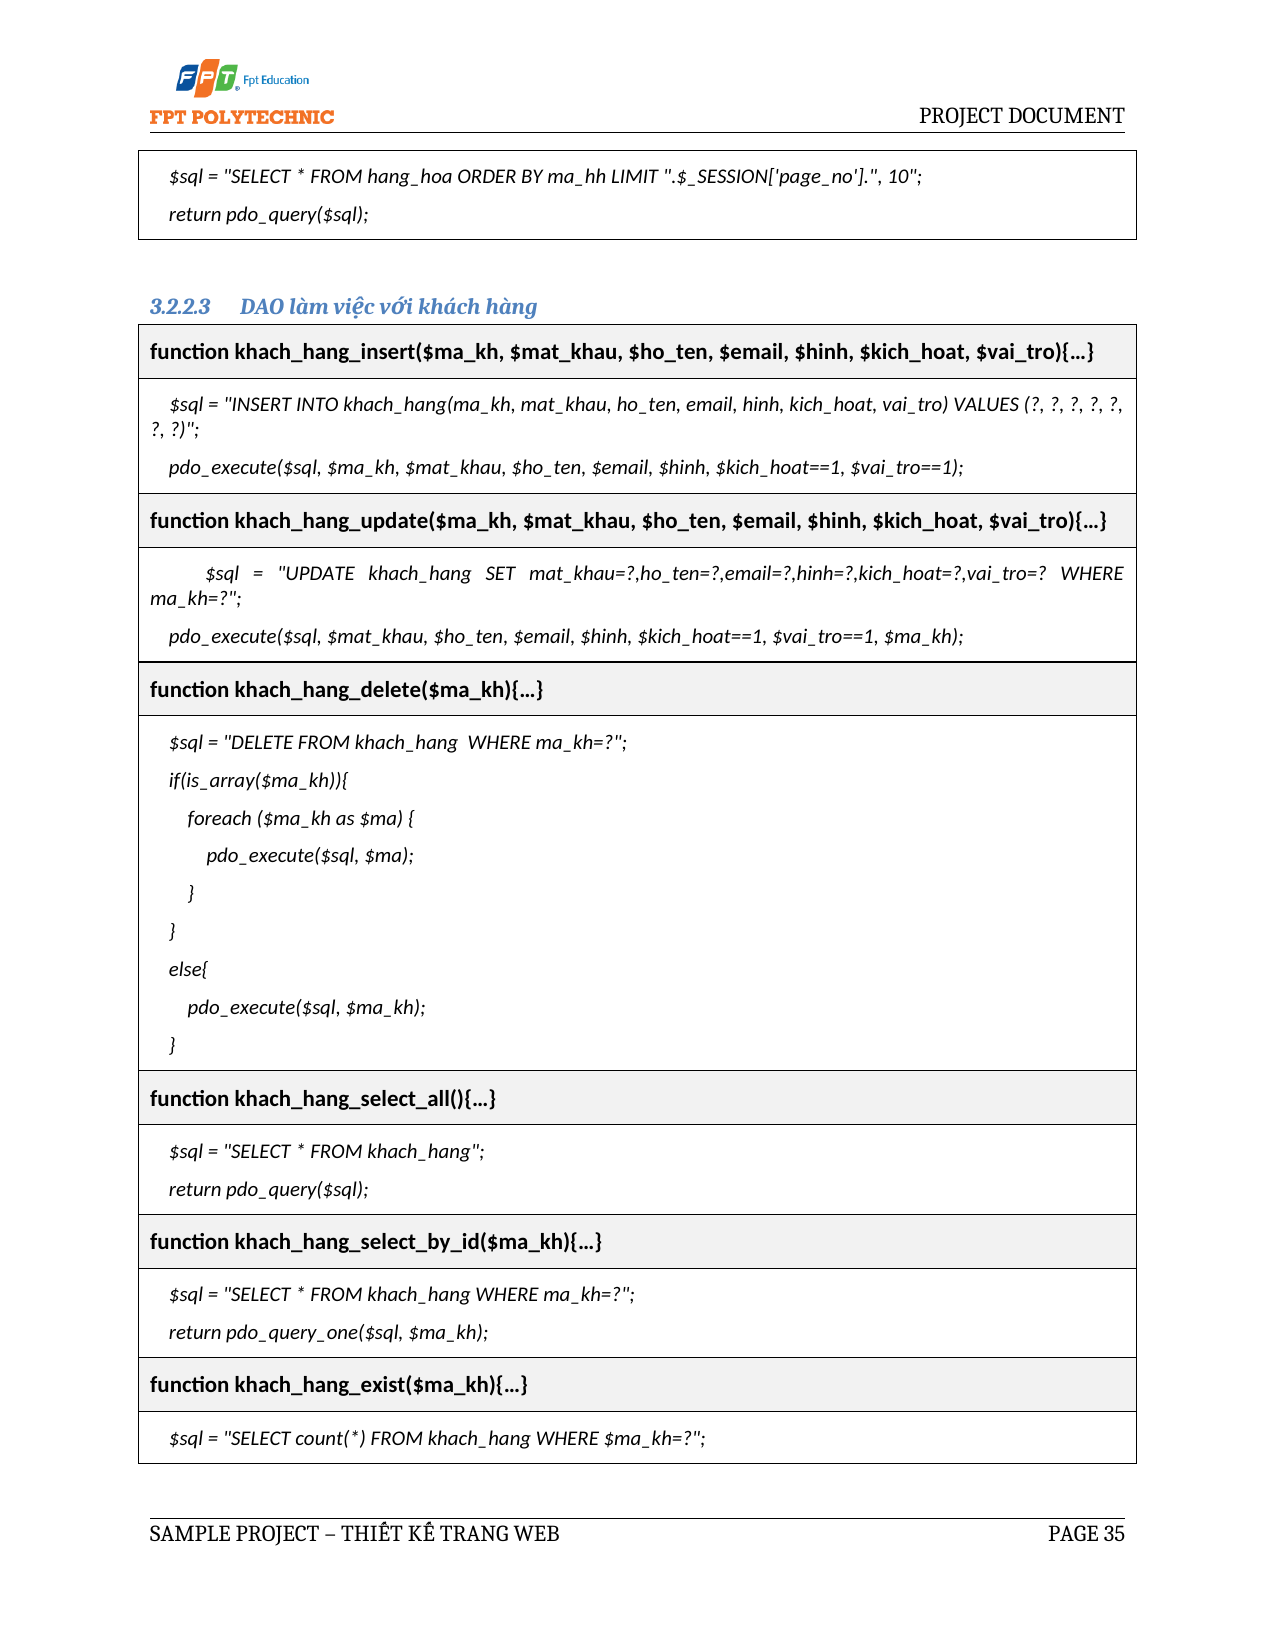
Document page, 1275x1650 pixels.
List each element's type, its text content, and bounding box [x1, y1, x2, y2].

table_cell $sql = "UPDATE khach_hang SET mat_khau=?,ho_ten=?,email=?,hinh=?,kich_hoat=?,vai_tro=? WHERE ma_kh=?"; pdo_execute($sql, $mat_khau, $ho_ten, $email, $hinh, $kich_hoat==1, $vai_tro==1, $ma_kh); [139, 548, 1136, 661]
table_cell function khach_hang_select_all(){…} [139, 1071, 1136, 1124]
table_cell function khach_hang_delete($ma_kh){…} [139, 663, 1136, 715]
table_header function khach_hang_insert($ma_kh, $mat_khau, $ho_ten, $email, $hinh, $kich_hoat, $vai_tro){…} [139, 325, 1136, 378]
subtitle DAO làm việc với khách hàng [150, 293, 1125, 320]
table_cell $sql = "SELECT * FROM khach_hang WHERE ma_kh=?"; return pdo_query_one($sql, $ma_kh); [139, 1269, 1136, 1357]
table_cell function khach_hang_exist($ma_kh){…} [139, 1358, 1136, 1411]
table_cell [139, 151, 1136, 239]
picture [150, 59, 336, 124]
table_cell $sql = "DELETE FROM khach_hang WHERE ma_kh=?"; if(is_array($ma_kh)){ foreach ($ma_kh as $ma) { pdo_execute($sql, $ma); } } else{ pdo_execute($sql, $ma_kh); } [139, 716, 1136, 1070]
table_cell $sql = "INSERT INTO khach_hang(ma_kh, mat_khau, ho_ten, email, hinh, kich_hoat, vai_tro) VALUES (?, ?, ?, ?, ?, ?, ?)"; pdo_execute($sql, $ma_kh, $mat_khau, $ho_ten, $email, $hinh, $kich_hoat==1, $vai_tro==1); [139, 379, 1136, 492]
table_cell function khach_hang_select_by_id($ma_kh){…} [139, 1215, 1136, 1268]
table_cell function khach_hang_update($ma_kh, $mat_khau, $ho_ten, $email, $hinh, $kich_hoat, $vai_tro){…} [139, 494, 1136, 547]
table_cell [139, 1412, 1136, 1463]
table_cell $sql = "SELECT * FROM khach_hang"; return pdo_query($sql); [139, 1125, 1136, 1214]
